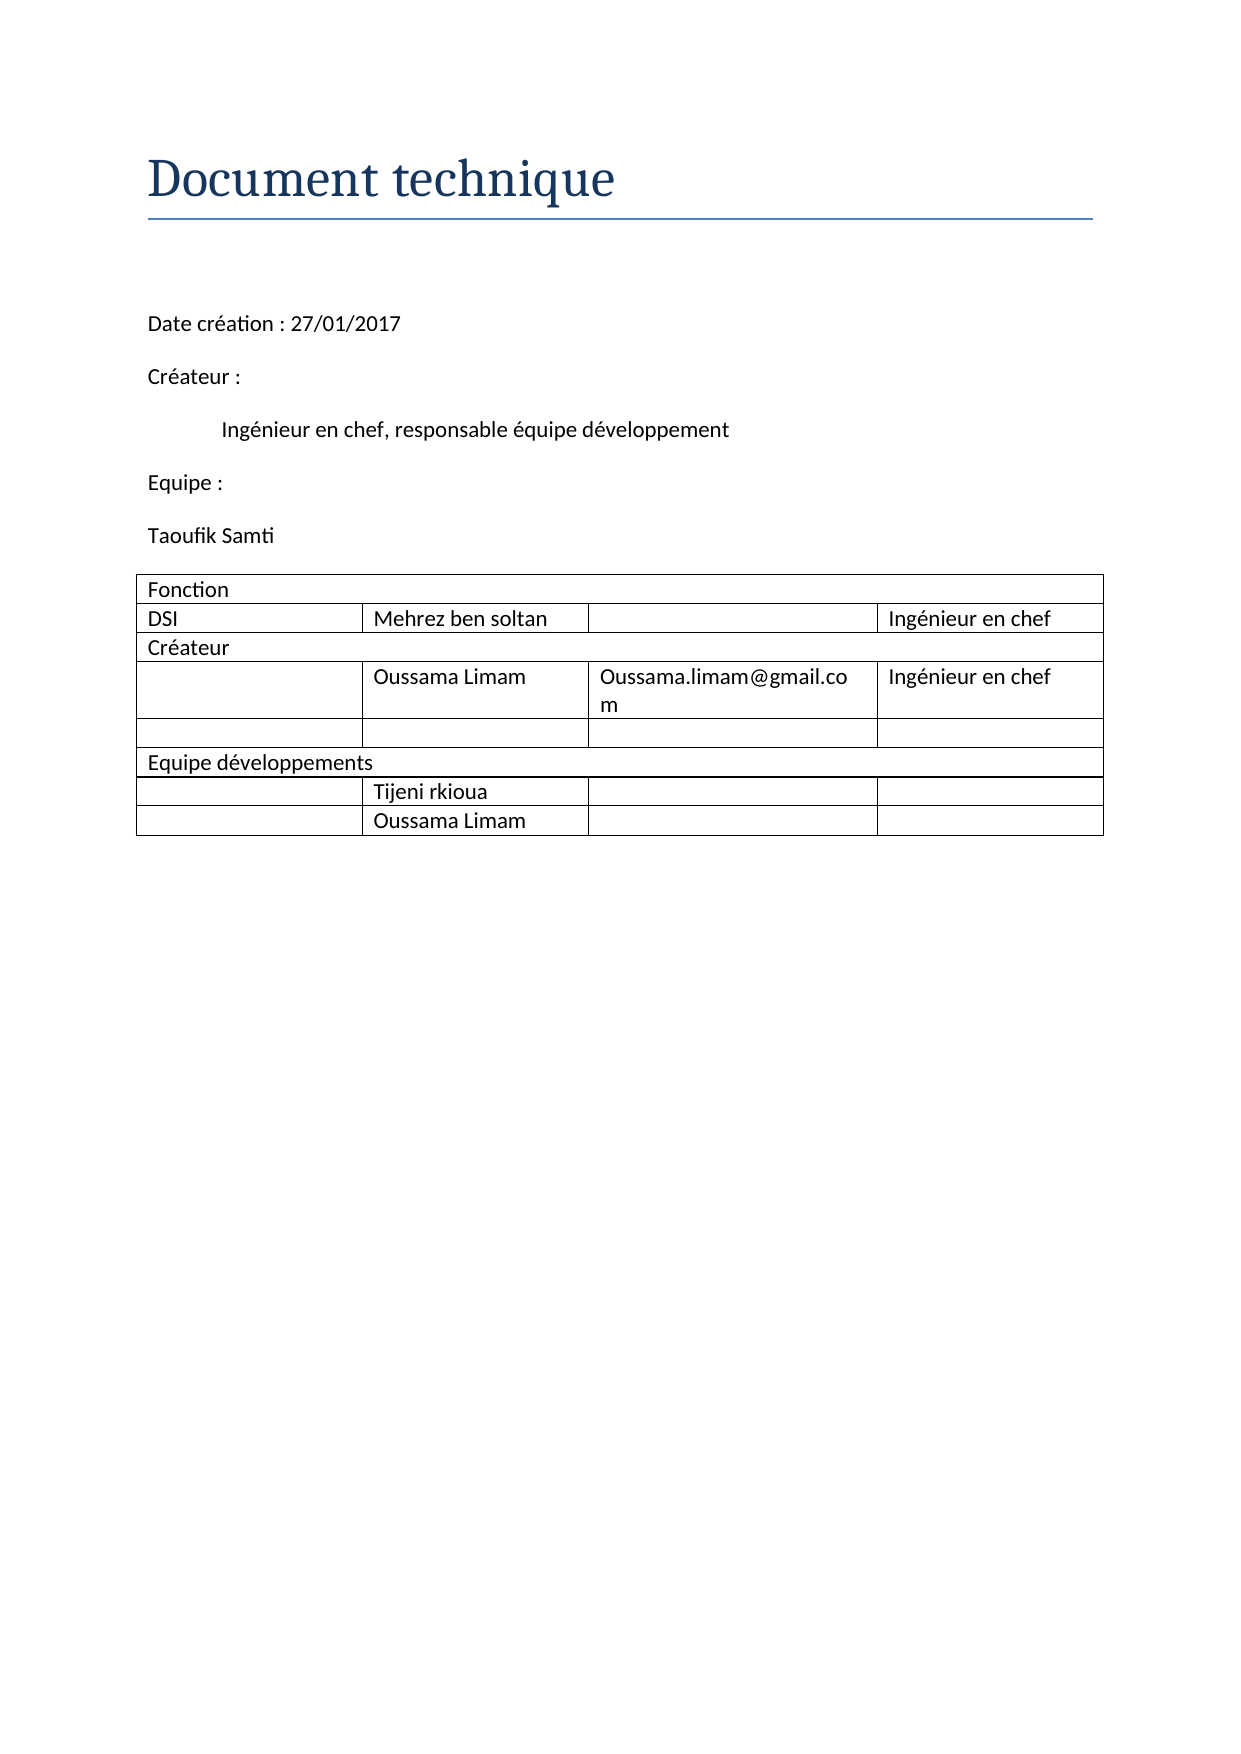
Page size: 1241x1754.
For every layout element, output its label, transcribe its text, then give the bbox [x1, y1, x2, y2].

text Date création : 27/01/2017 [148, 309, 1093, 337]
table_cell [589, 778, 877, 805]
table_cell [589, 806, 877, 834]
table_cell [589, 719, 877, 747]
table_cell [878, 806, 1103, 834]
text Equipe : [148, 468, 1093, 496]
table_cell [878, 719, 1103, 747]
table_cell [137, 806, 362, 834]
table_cell Equipe développements [137, 748, 1103, 776]
table_header Fonction [137, 575, 1103, 603]
table_cell Tijeni rkioua [363, 778, 588, 805]
text Taoufik Samti [148, 521, 1093, 549]
table_cell [878, 778, 1103, 805]
table_cell Oussama Limam [363, 662, 588, 718]
table_cell Ingénieur en chef [878, 604, 1103, 632]
table_cell [137, 719, 362, 747]
title Document technique [148, 148, 1093, 218]
table_cell Créateur [137, 633, 1103, 661]
table_cell Oussama Limam [363, 806, 588, 834]
table_cell Ingénieur en chef [878, 662, 1103, 718]
table_cell Mehrez ben soltan [363, 604, 588, 632]
table_cell [137, 662, 362, 718]
table_cell Oussama.limam@gmail.com [589, 662, 877, 718]
table_cell [137, 778, 362, 805]
text Créateur : [148, 362, 1093, 390]
table_cell [589, 604, 877, 632]
table_cell DSI [137, 604, 362, 632]
table_cell [363, 719, 588, 747]
text Ingénieur en chef, responsable équipe développement [148, 415, 1093, 443]
